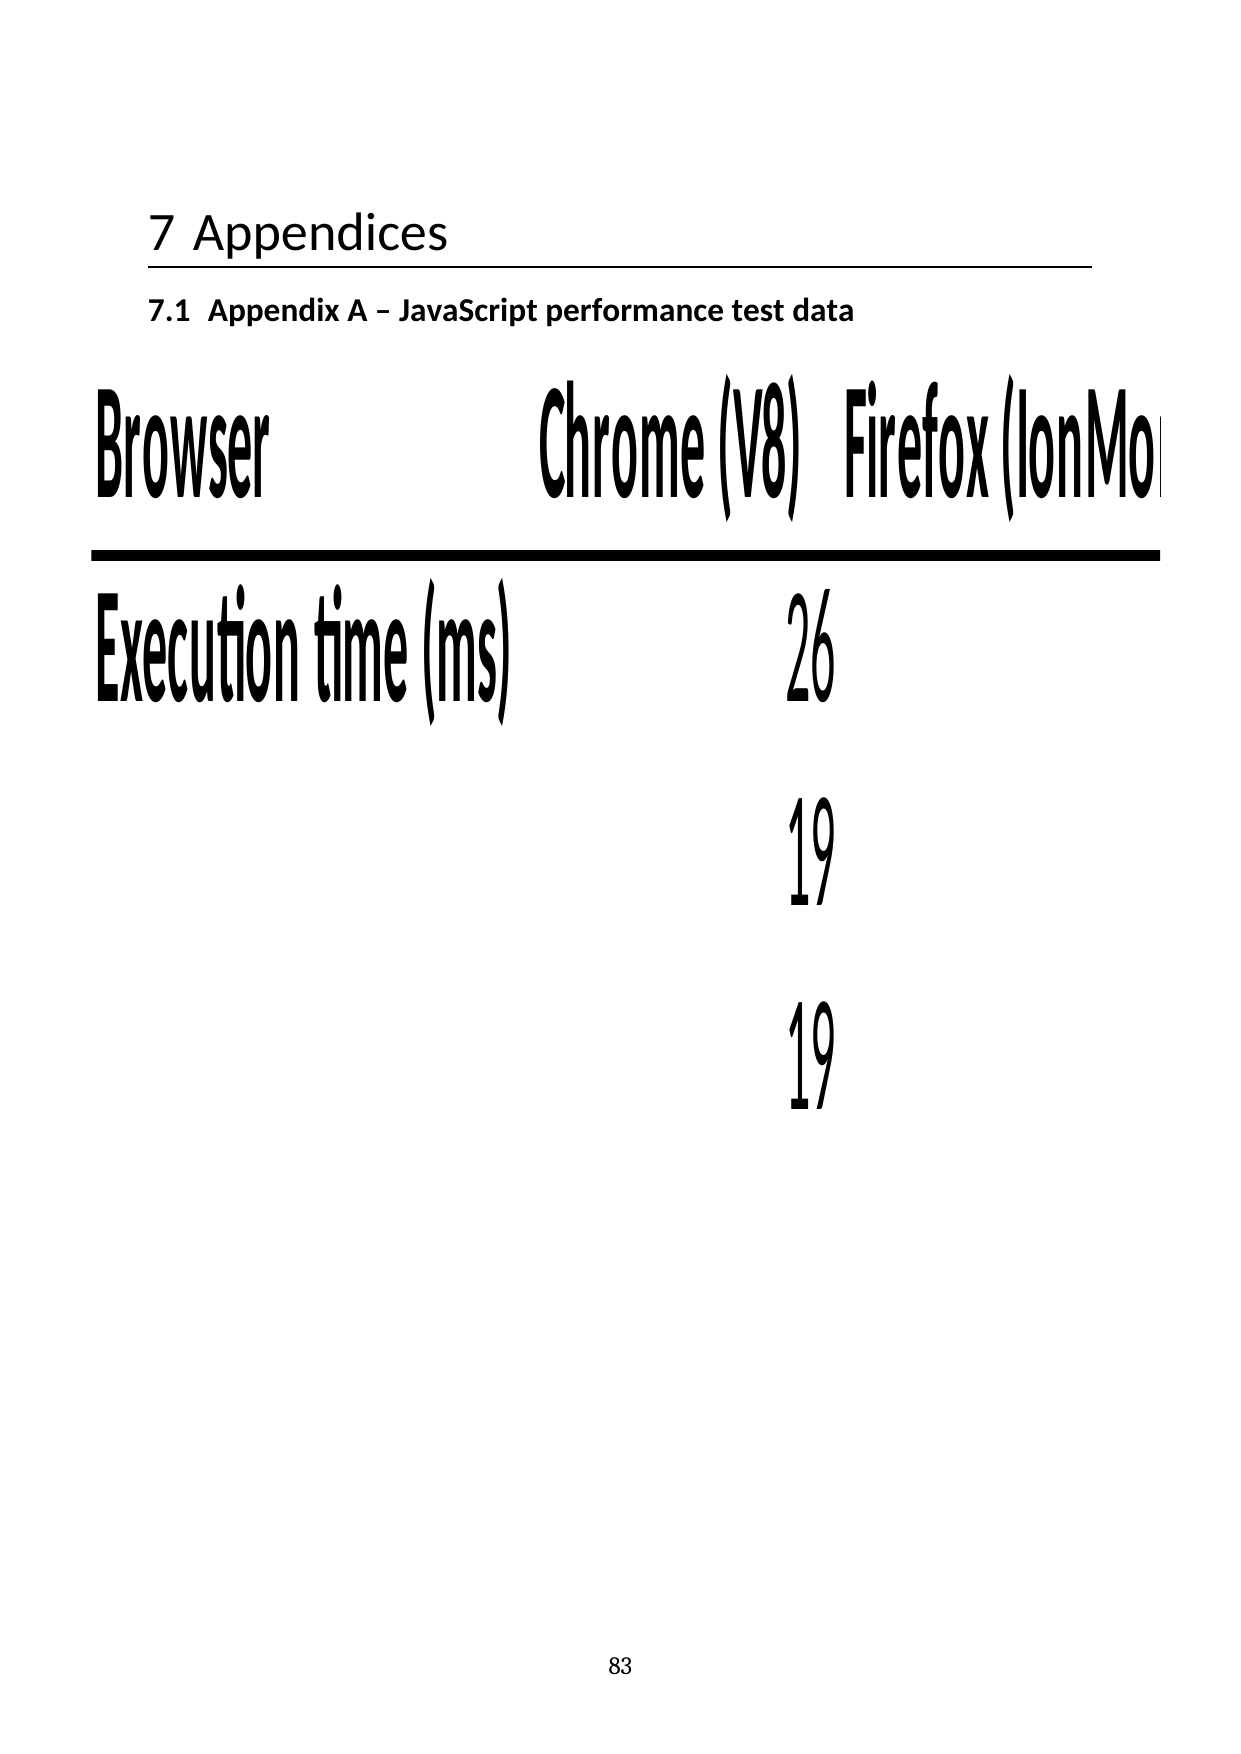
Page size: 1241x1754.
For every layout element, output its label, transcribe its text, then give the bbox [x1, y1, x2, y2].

subtitle Appendices [148, 198, 1092, 266]
subtitle Appendix A – JavaScript performance test data [148, 289, 1092, 329]
